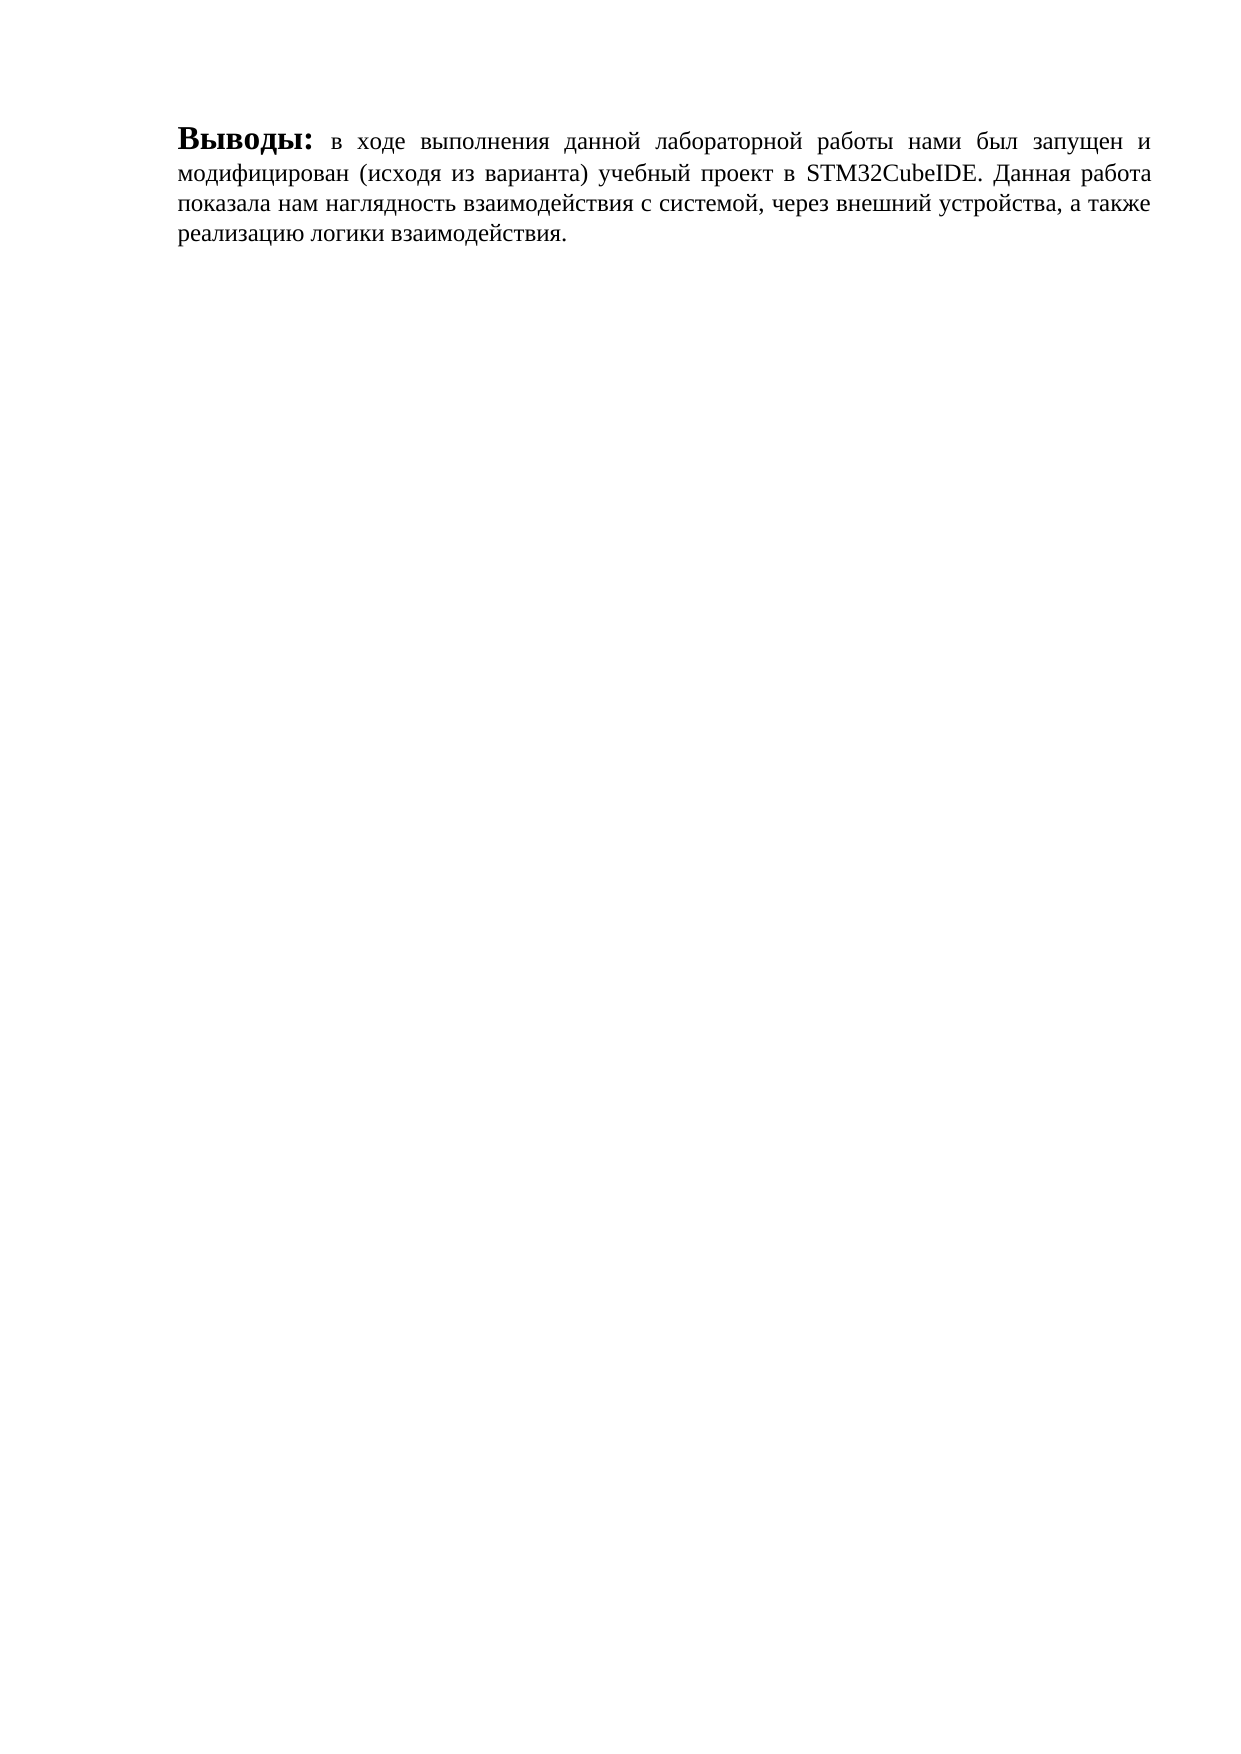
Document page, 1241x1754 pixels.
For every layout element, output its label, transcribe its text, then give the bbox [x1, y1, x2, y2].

text Выводы: в ходе выполнения данной лабораторной работы нами был запущен и модифицирован (исходя из варианта) учебный проект в STM32CubeIDE. Данная работа показала нам наглядность взаимодействия с системой, через внешний устройства, а также реализацию логики взаимодействия. [177, 118, 1152, 247]
